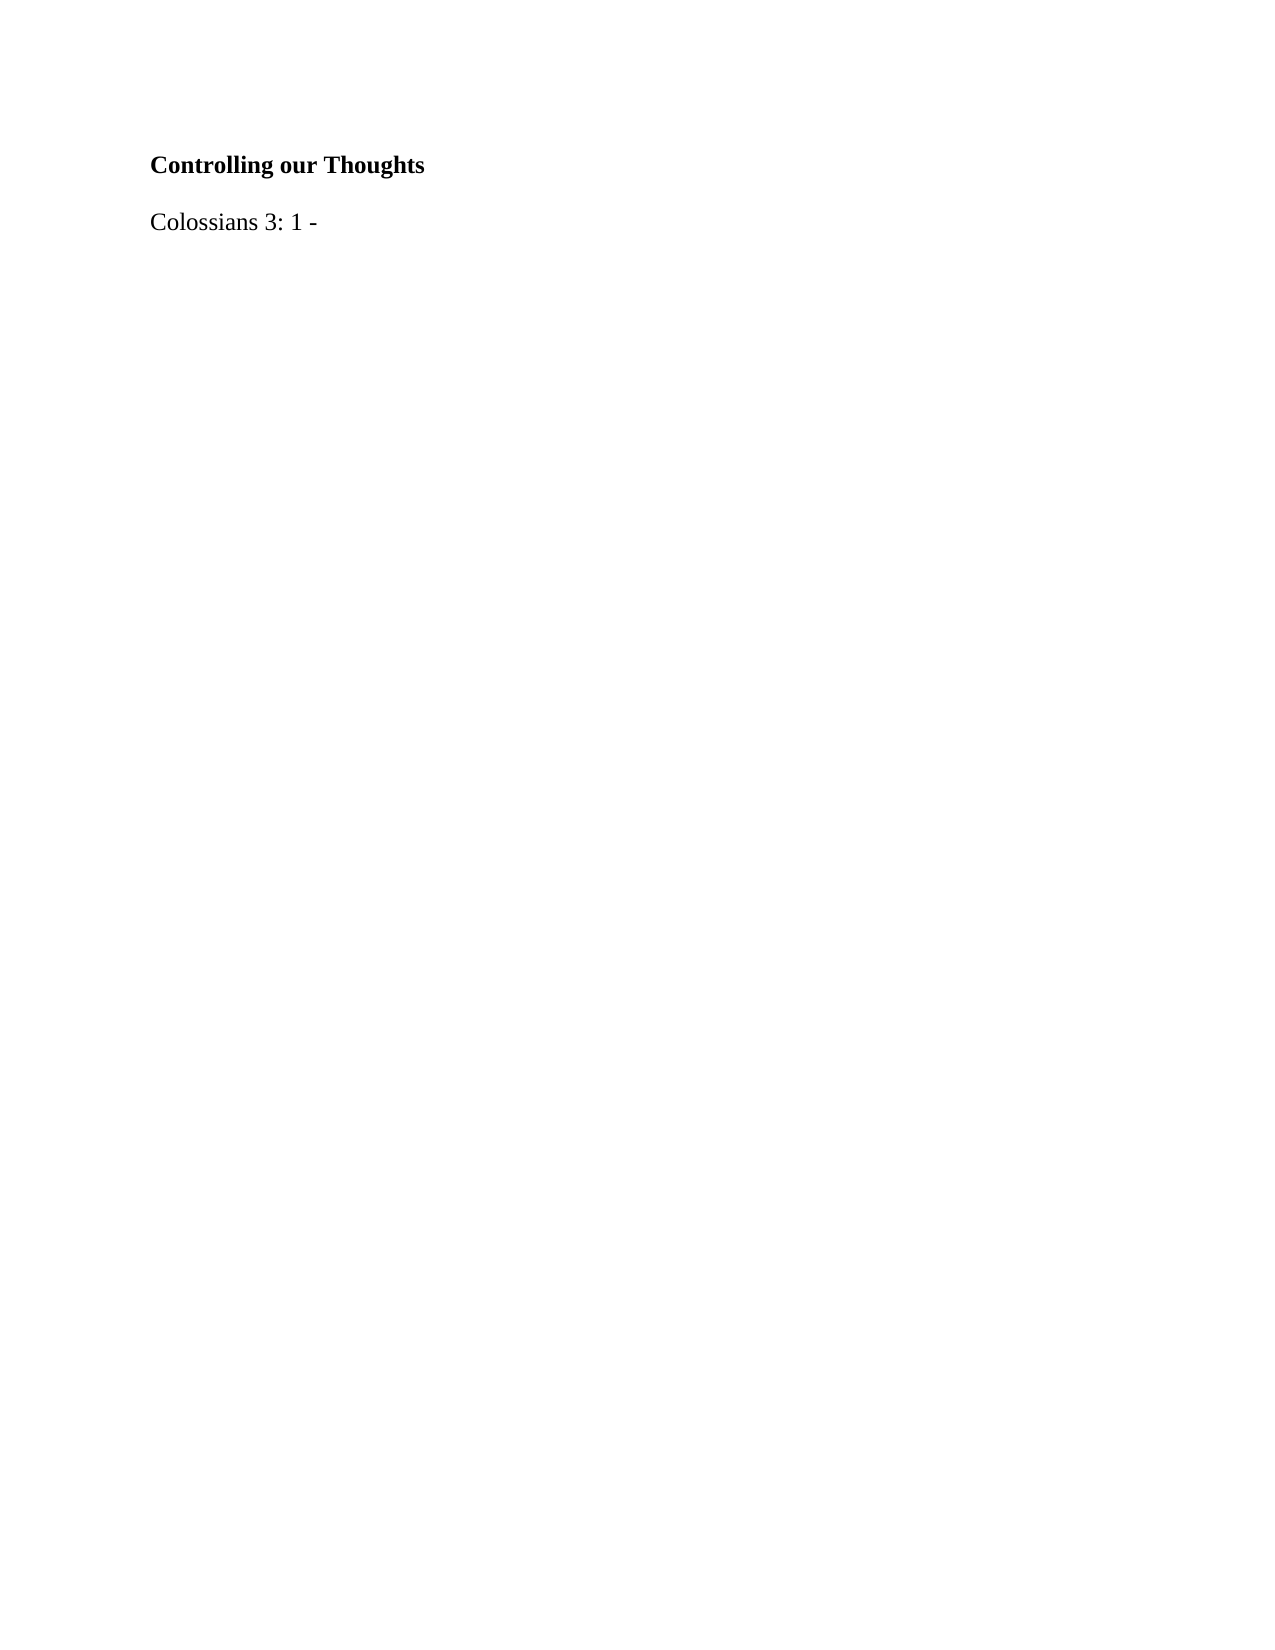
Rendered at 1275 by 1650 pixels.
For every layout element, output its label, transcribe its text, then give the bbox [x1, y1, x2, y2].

text Controlling our Thoughts [150, 150, 1125, 179]
text Colossians 3: 1 - [150, 207, 1125, 236]
